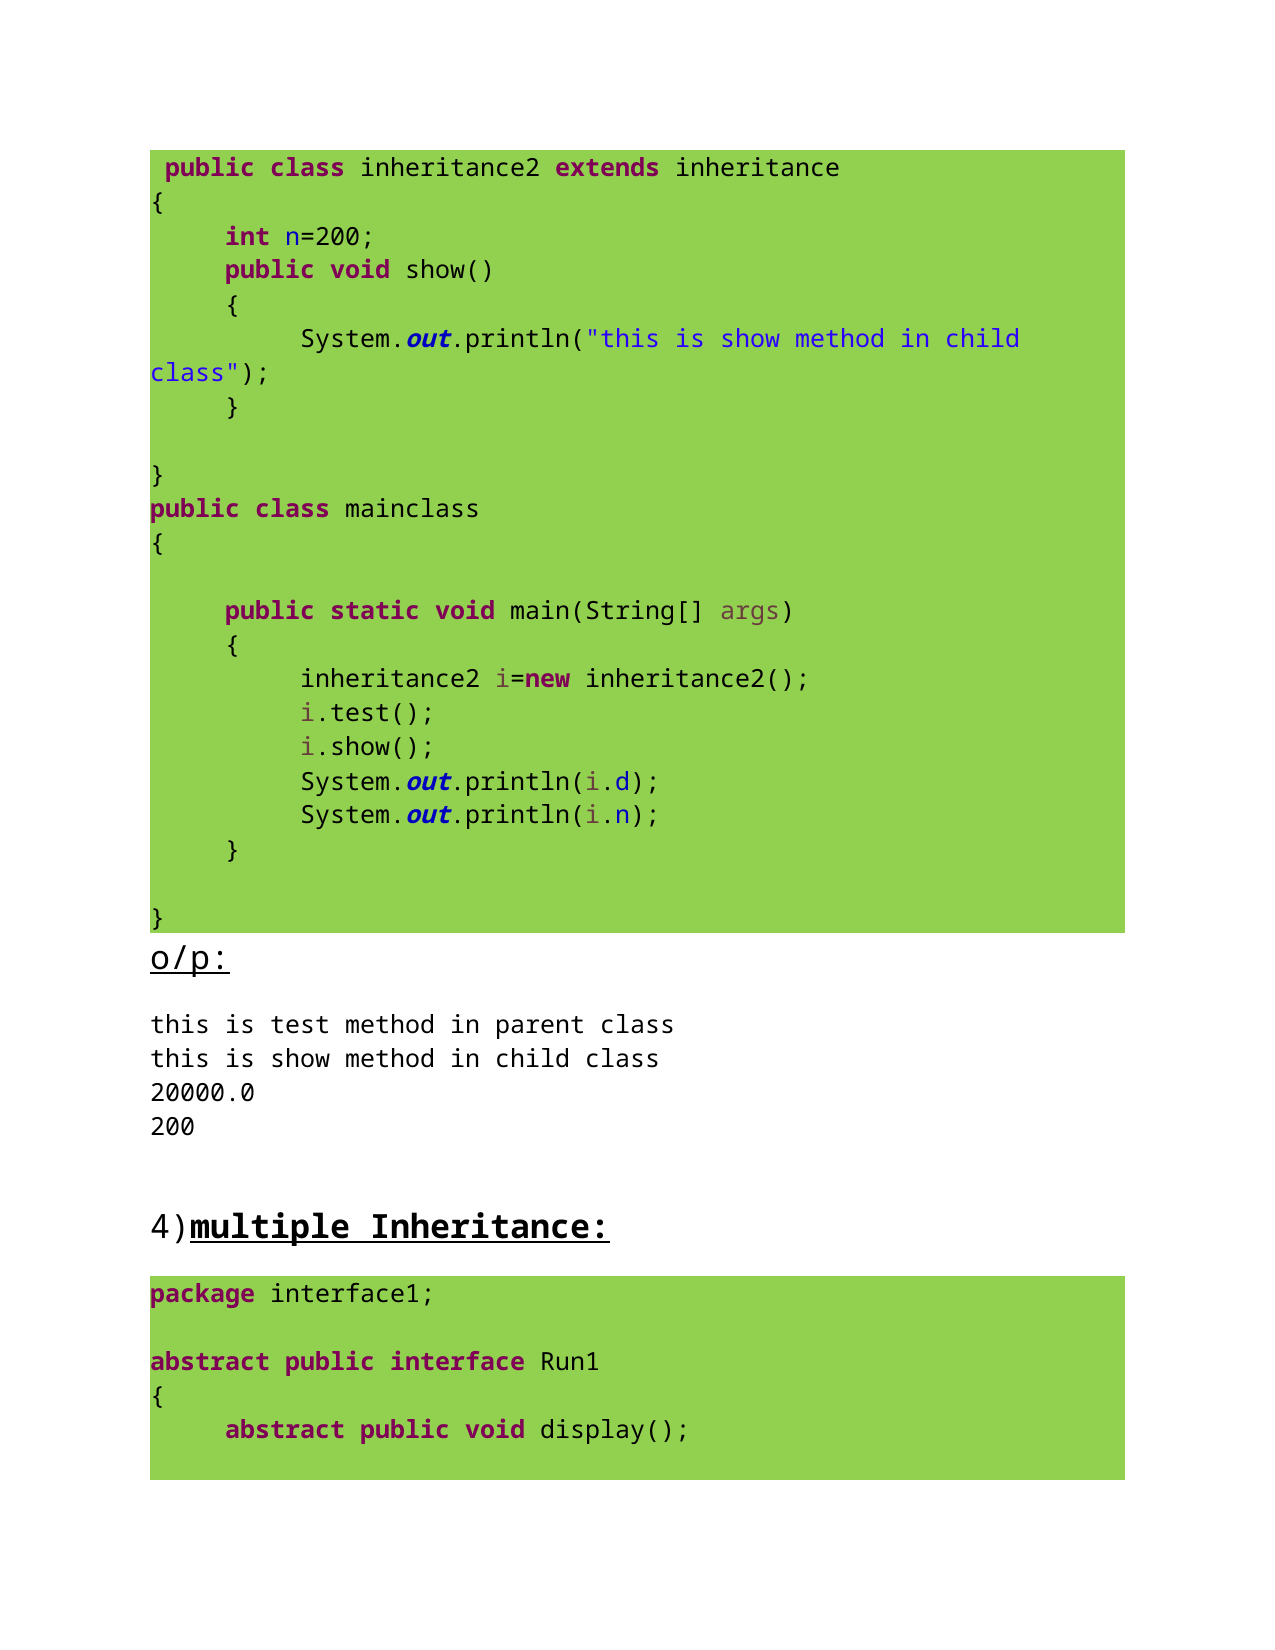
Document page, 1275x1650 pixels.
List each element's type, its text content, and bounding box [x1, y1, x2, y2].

text 20000.0 [150, 1074, 1125, 1109]
text abstract public interface Run1 [150, 1344, 1125, 1378]
text this is show method in child class [150, 1041, 1125, 1074]
text System.out.println(i.n); [150, 797, 1125, 831]
text } [150, 457, 1125, 491]
text } [150, 388, 1125, 422]
text o/p: [150, 933, 1125, 979]
text 4)multiple Inheritance: [150, 1203, 1125, 1248]
text i.test(); [150, 695, 1125, 729]
text } [150, 831, 1125, 865]
text { [150, 627, 1125, 661]
text int n=200; [150, 218, 1125, 252]
text System.out.println(i.d); [150, 763, 1125, 797]
text abstract public void display(); [150, 1412, 1125, 1446]
text 200 [150, 1109, 1125, 1143]
text public static void main(String[] args) [150, 593, 1125, 627]
text { [150, 525, 1125, 559]
text public void show() [150, 252, 1125, 286]
text inheritance2 i=new inheritance2(); [150, 661, 1125, 695]
text i.show(); [150, 729, 1125, 763]
text package interface1; [150, 1276, 1125, 1310]
text this is test method in parent class [150, 1006, 1125, 1041]
text } [150, 899, 1125, 933]
text { [150, 184, 1125, 218]
text System.out.println("this is show method in child class"); [150, 320, 1125, 388]
text public class inheritance2 extends inheritance [150, 150, 1125, 184]
text { [150, 1378, 1125, 1412]
text public class mainclass [150, 491, 1125, 525]
text { [150, 286, 1125, 320]
